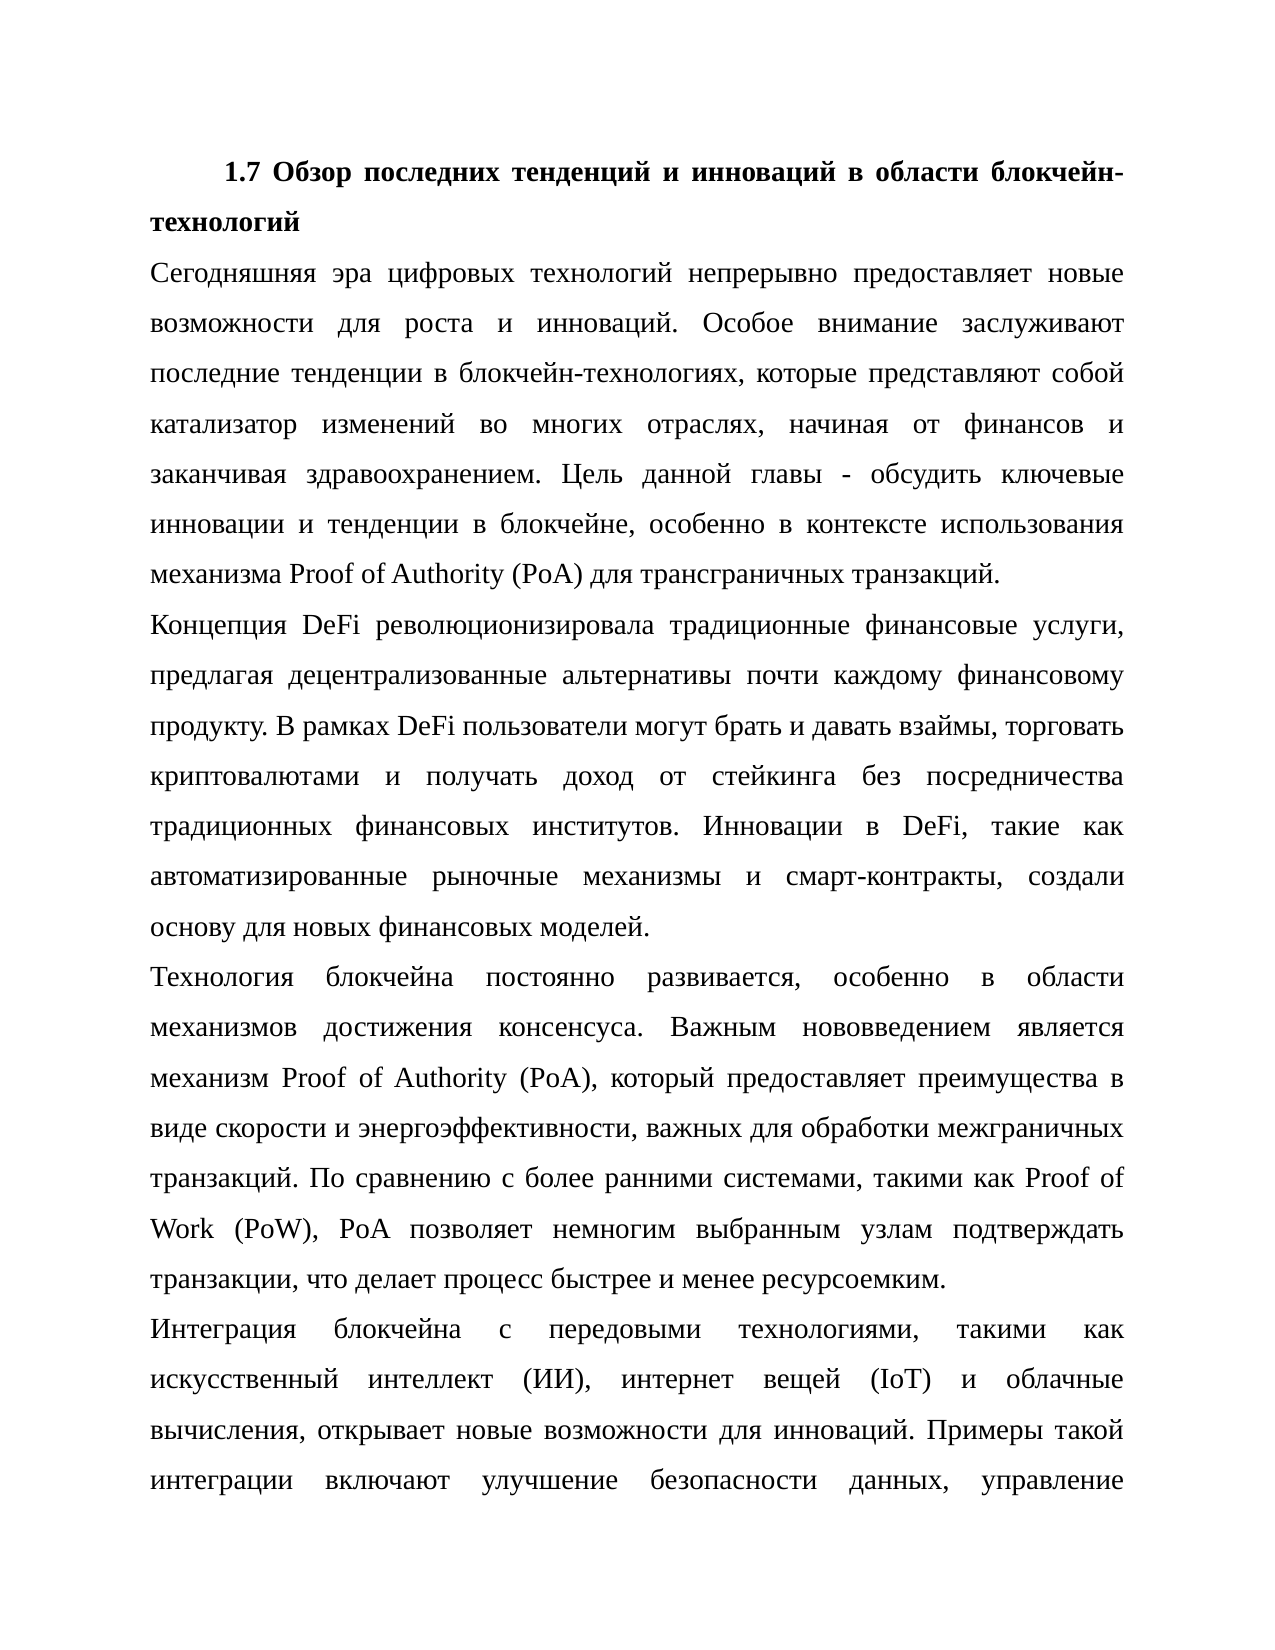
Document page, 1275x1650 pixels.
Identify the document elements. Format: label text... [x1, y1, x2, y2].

text Технология блокчейна постоянно развивается, особенно в области механизмов достижения консенсуса. Важным нововведением является механизм Proof of Authority (PoA), который предоставляет преимущества в виде скорости и энергоэффективности, важных для обработки межграничных транзакций. По сравнению с более ранними системами, такими как Proof of Work (PoW), PoA позволяет немногим выбранным узлам подтверждать транзакции, что делает процесс быстрее и менее ресурсоемким. [150, 959, 1125, 1294]
text Концепция DeFi революционизировала традиционные финансовые услуги, предлагая децентрализованные альтернативы почти каждому финансовому продукту. В рамках DeFi пользователи могут брать и давать взаймы, торговать криптовалютами и получать доход от стейкинга без посредничества традиционных финансовых институтов. Инновации в DeFi, такие как автоматизированные рыночные механизмы и смарт-контракты, создали основу для новых финансовых моделей. [150, 607, 1125, 942]
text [150, 1311, 1125, 1496]
text Сегодняшняя эра цифровых технологий непрерывно предоставляет новые возможности для роста и инноваций. Особое внимание заслуживают последние тенденции в блокчейн-технологиях, которые представляют собой катализатор изменений во многих отраслях, начиная от финансов и заканчивая здравоохранением. Цель данной главы - обсудить ключевые инновации и тенденции в блокчейне, особенно в контексте использования механизма Proof of Authority (PoA) для трансграничных транзакций. [150, 255, 1125, 590]
subtitle 1.7 Обзор последних тенденций и инноваций в области блокчейн-технологий [150, 154, 1125, 238]
